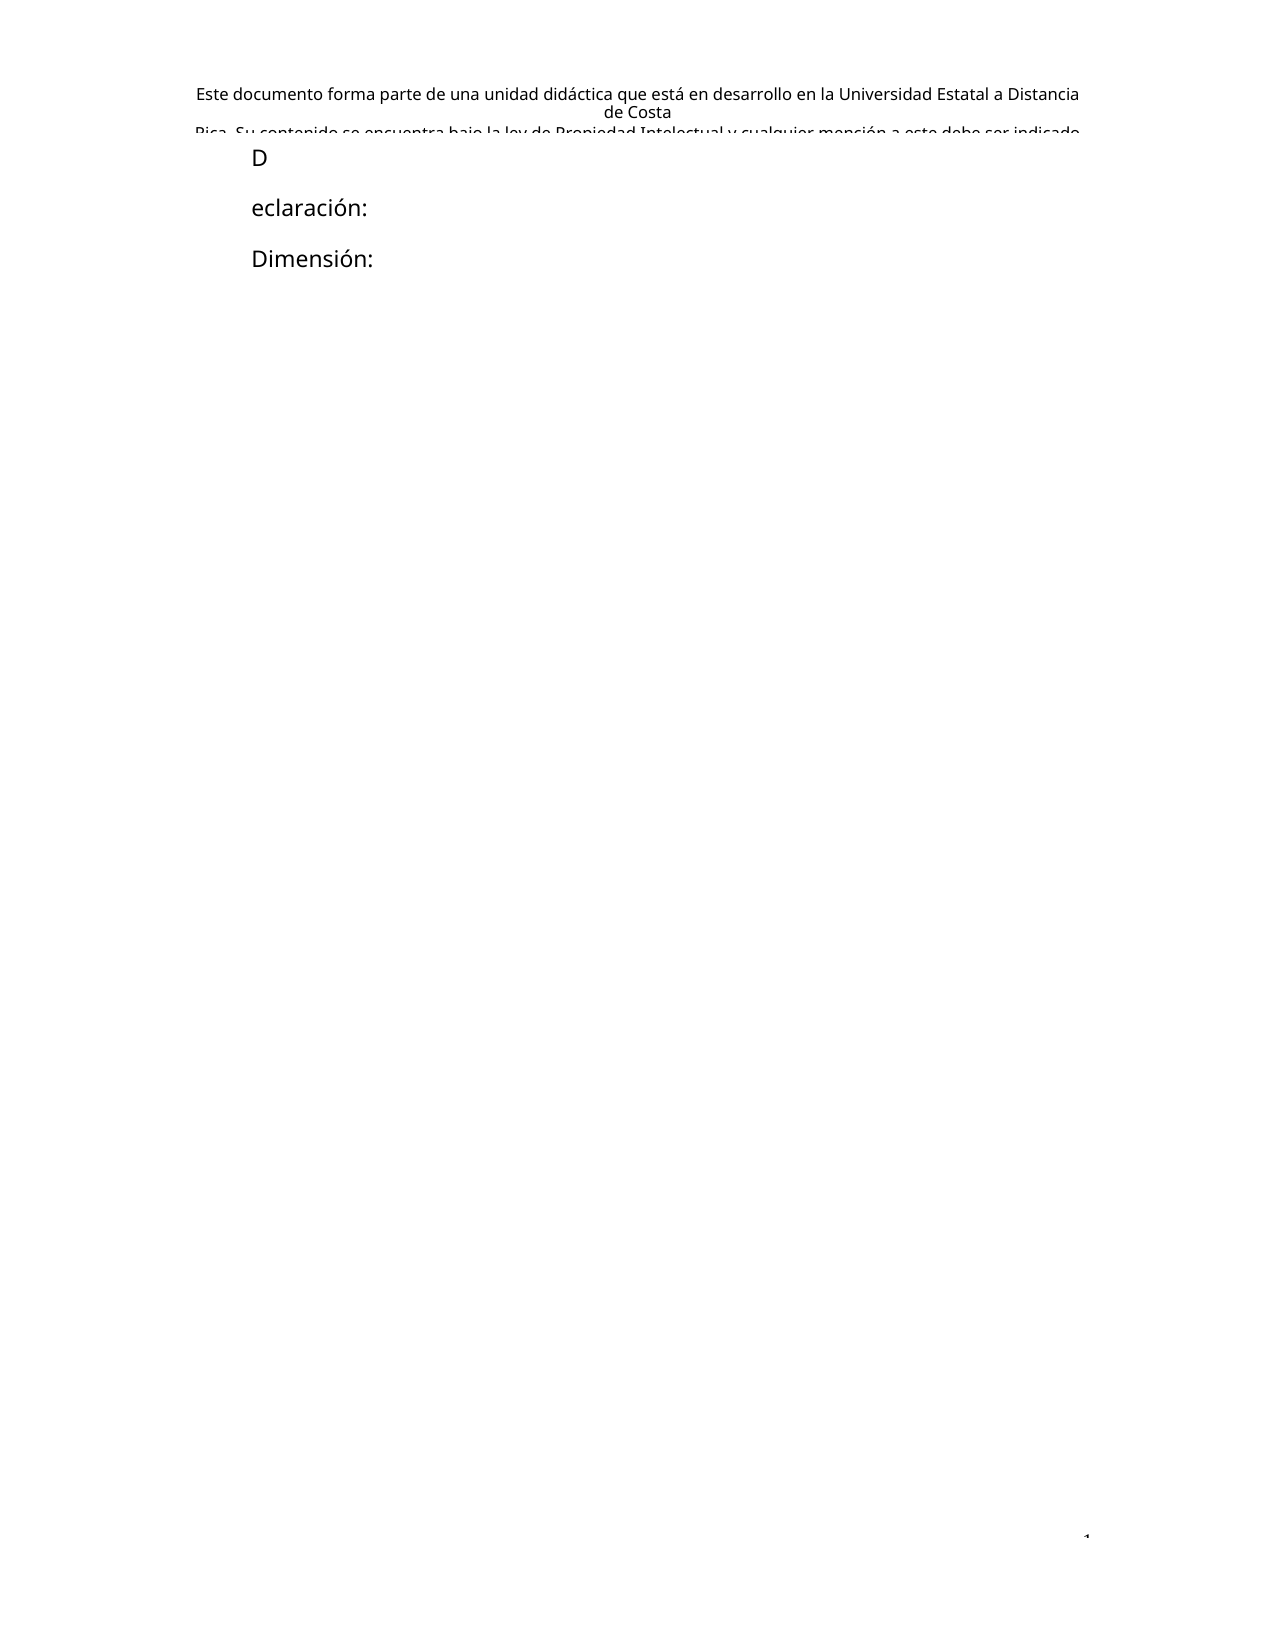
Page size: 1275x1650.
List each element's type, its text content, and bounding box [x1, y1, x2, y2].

text Declaración: Dimensión: [251, 142, 379, 274]
